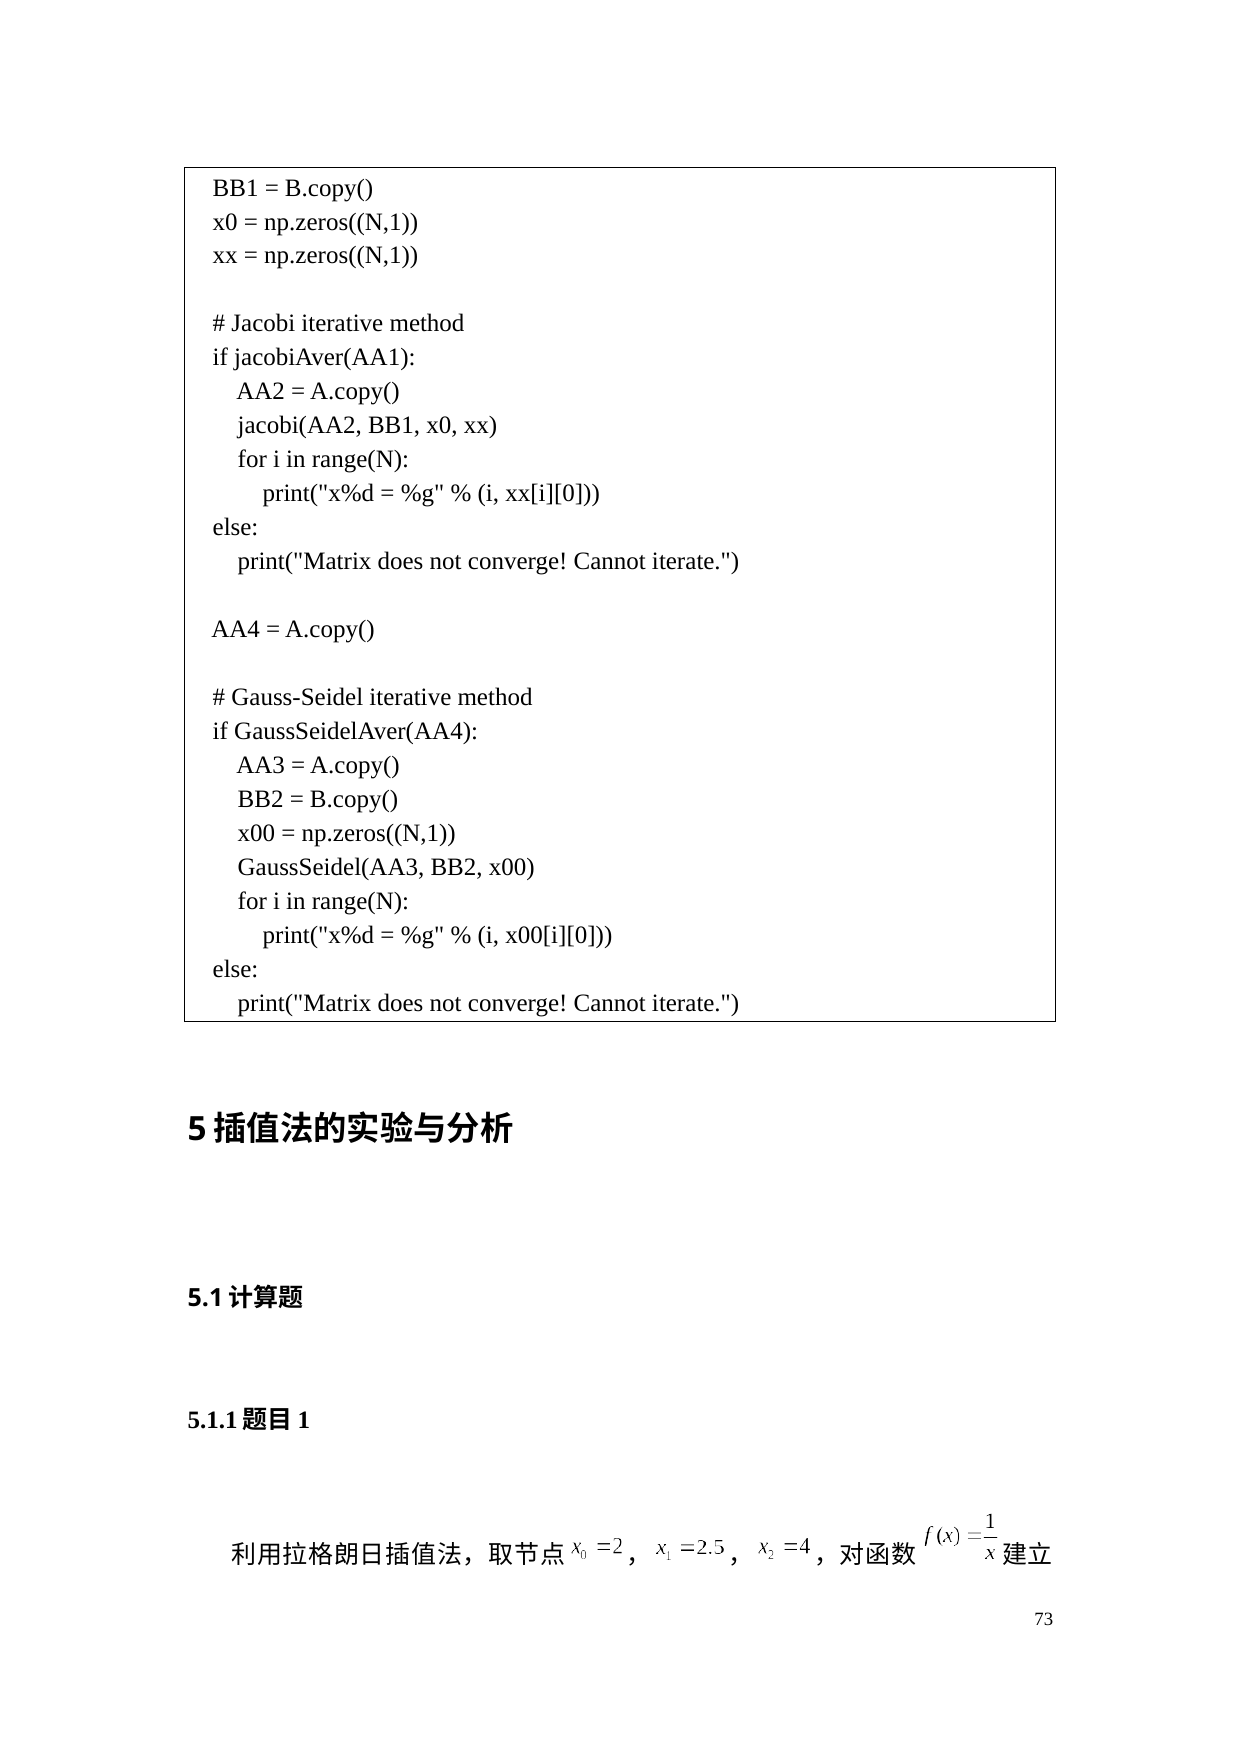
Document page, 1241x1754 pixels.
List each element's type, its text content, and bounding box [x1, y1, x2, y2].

text AA3 = A.copy() [187, 747, 1053, 781]
text BB1 = B.copy() [185, 168, 1055, 204]
text else: [187, 510, 1053, 544]
subtitle 5插值法的实验与分析 [187, 1092, 1053, 1159]
text x00 = np.zeros((N,1)) [187, 815, 1053, 849]
text AA2 = A.copy() [187, 374, 1053, 408]
text if GaussSeidelAver(AA4): [187, 713, 1053, 747]
text jacobi(AA2, BB1, x0, xx) [187, 408, 1053, 442]
subtitle 5.1计算题 [187, 1262, 1053, 1330]
text else: [187, 951, 1053, 982]
text if jacobiAver(AA1): [187, 340, 1053, 374]
text # Gauss-Seidel iterative method [187, 679, 1053, 713]
text print("x%d = %g" % (i, x00[i][0])) [187, 917, 1053, 951]
text # Jacobi iterative method [187, 306, 1053, 340]
text print("Matrix does not converge! Cannot iterate.") [185, 982, 1055, 1021]
subtitle 5.1.1题目1 [187, 1383, 1053, 1451]
text x0 = np.zeros((N,1)) [187, 204, 1053, 238]
text for i in range(N): [187, 442, 1053, 476]
text print("x%d = %g" % (i, xx[i][0])) [187, 476, 1053, 510]
text AA4 = A.copy() [187, 612, 1053, 646]
text BB2 = B.copy() [187, 781, 1053, 815]
text xx = np.zeros((N,1)) [187, 238, 1053, 272]
text print("Matrix does not converge! Cannot iterate.") [187, 544, 1053, 578]
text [187, 1505, 1053, 1573]
text for i in range(N): [187, 883, 1053, 917]
text GaussSeidel(AA3, BB2, x00) [187, 849, 1053, 883]
